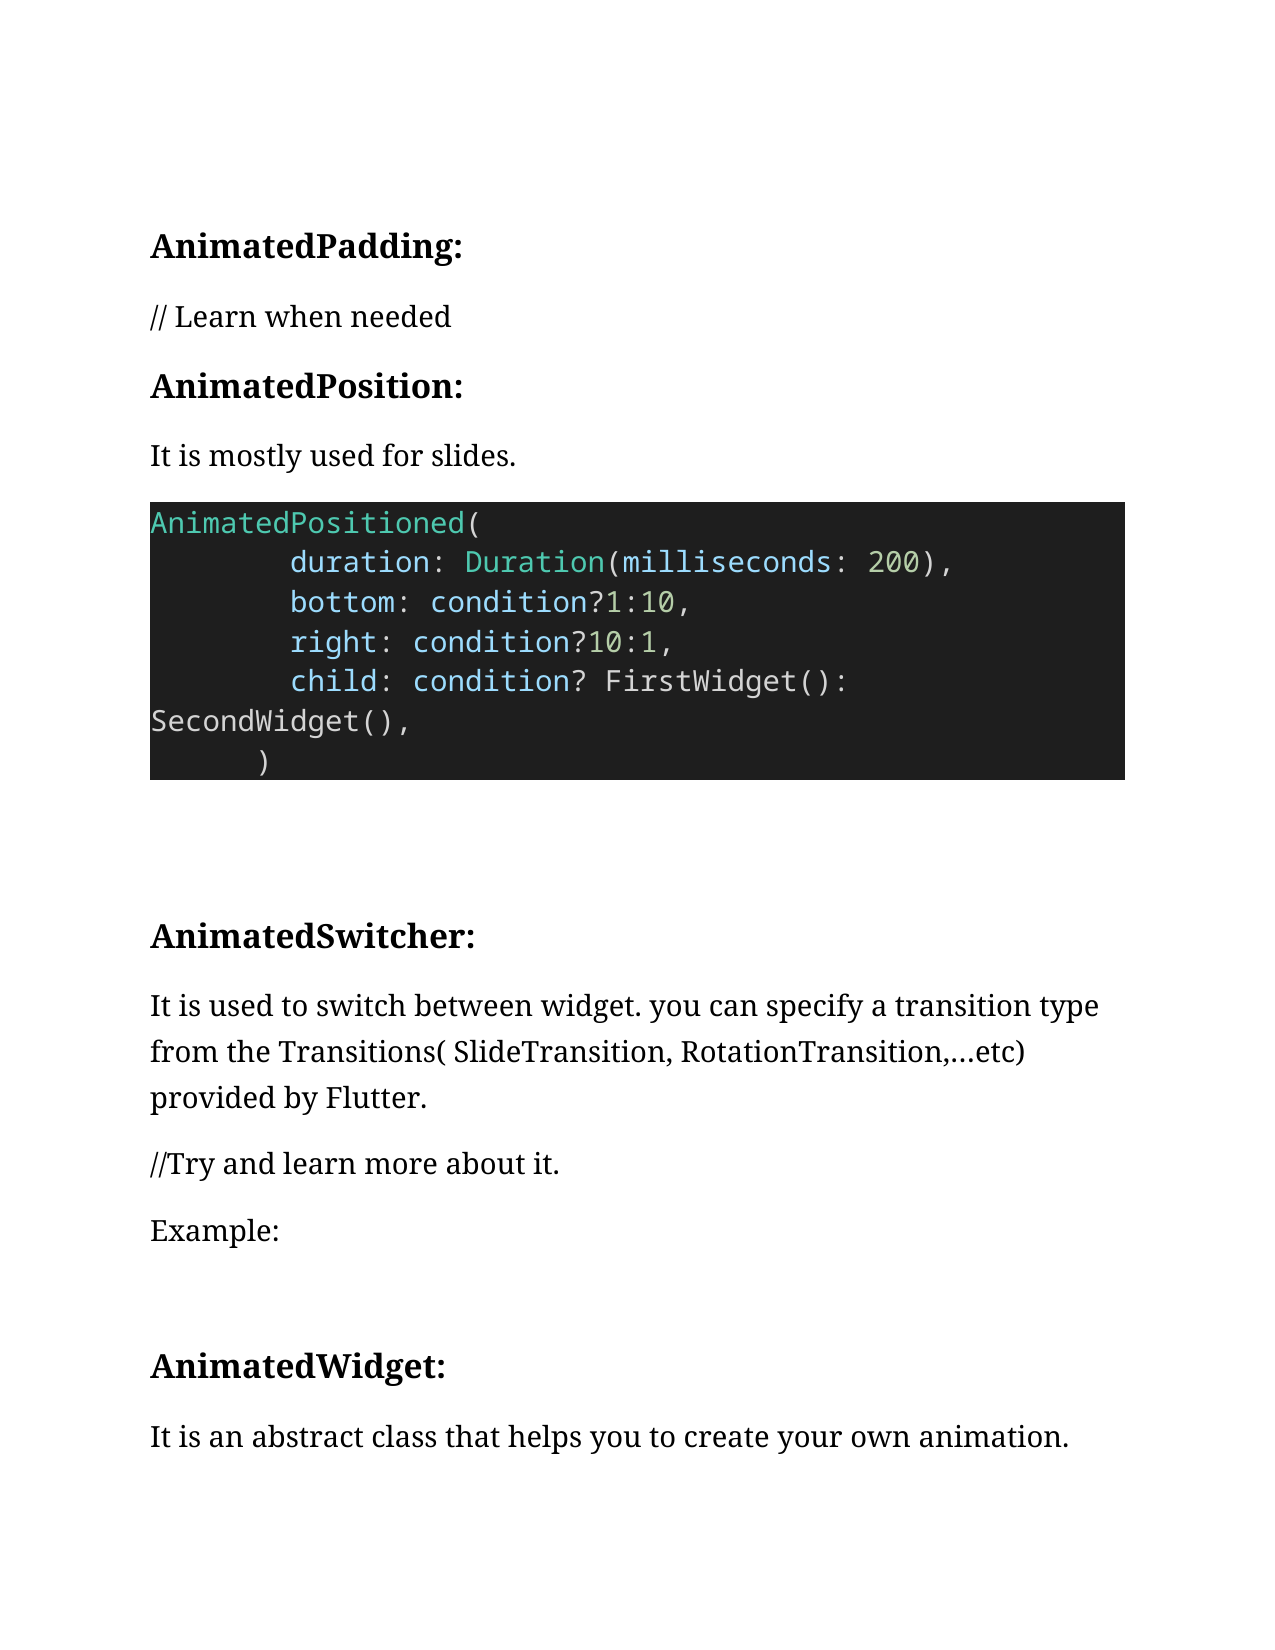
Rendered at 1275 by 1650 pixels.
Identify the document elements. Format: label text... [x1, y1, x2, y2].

text AnimatedPositioned( [150, 502, 1125, 542]
text Example: [150, 1210, 1125, 1249]
text ) [150, 740, 1125, 780]
text It is an abstract class that helps you to create your own animation. [150, 1416, 1125, 1456]
text child: condition? FirstWidget(): SecondWidget(), [150, 661, 1125, 740]
text AnimatedSwitcher: [150, 913, 1125, 958]
text bottom: condition?1:10, [150, 581, 1125, 621]
text // Learn when needed [150, 296, 1125, 336]
text right: condition?10:1, [150, 621, 1125, 661]
text It is mostly used for slides. [150, 436, 1125, 475]
text It is used to switch between widget. you can specify a transition type from the Transitions( SlideTransition, RotationTransition,…etc) provided by Flutter. [150, 986, 1125, 1117]
text //Try and learn more about it. [150, 1143, 1125, 1183]
text duration: Duration(milliseconds: 200), [150, 542, 1125, 581]
text AnimatedPadding: [150, 223, 1125, 268]
text AnimatedWidget: [150, 1343, 1125, 1388]
text AnimatedPosition: [150, 362, 1125, 408]
